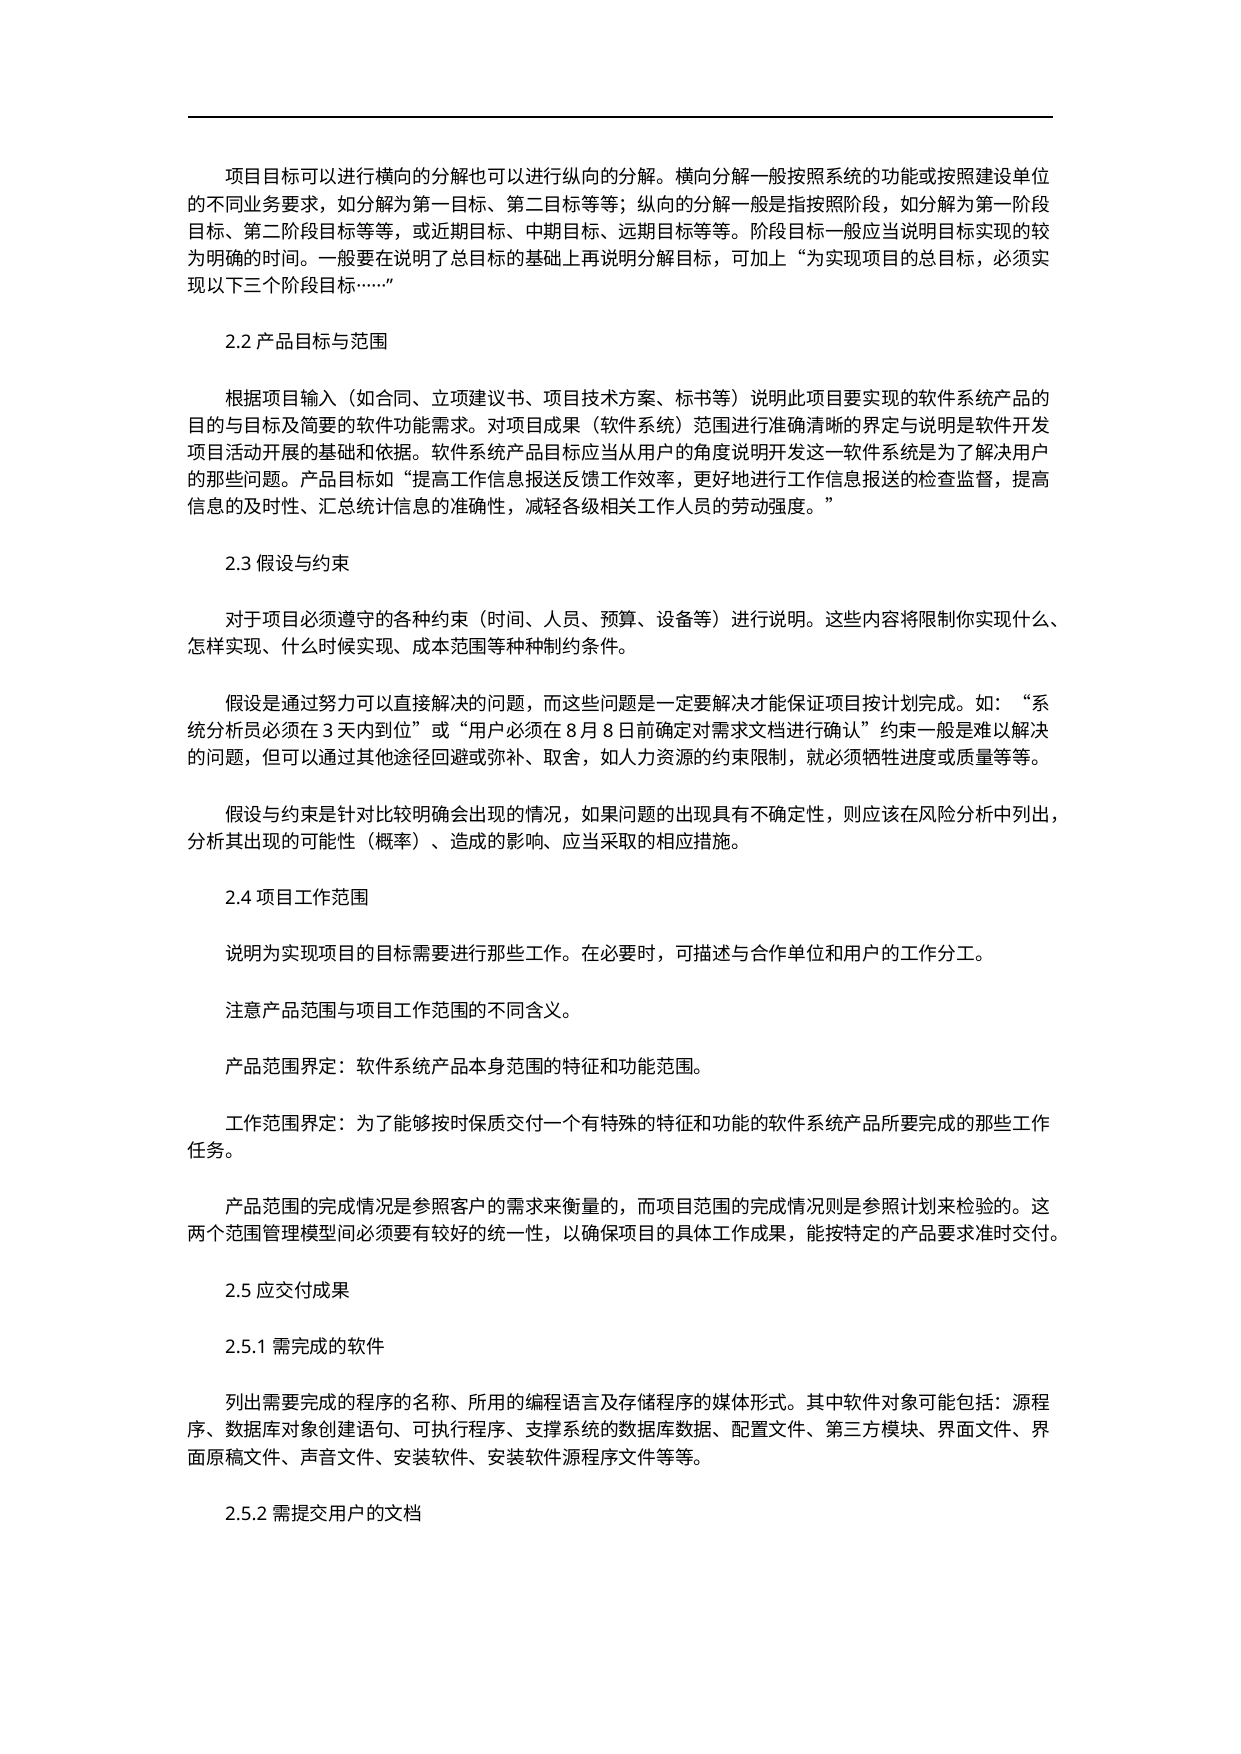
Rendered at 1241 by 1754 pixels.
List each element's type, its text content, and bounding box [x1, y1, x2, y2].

text 2.3 假设与约束 [187, 548, 1053, 576]
text 产品范围界定：软件系统产品本身范围的特征和功能范围。 [187, 1052, 1053, 1079]
text 假设与约束是针对比较明确会出现的情况，如果问题的出现具有不确定性，则应该在风险分析中列出，分析其出现的可能性（概率）、造成的影响、应当采取的相应措施。 [187, 799, 1053, 853]
text 2.4 项目工作范围 [187, 883, 1053, 910]
text 说明为实现项目的目标需要进行那些工作。在必要时，可描述与合作单位和用户的工作分工。 [187, 939, 1053, 966]
text 根据项目输入（如合同、立项建议书、项目技术方案、标书等）说明此项目要实现的软件系统产品的目的与目标及简要的软件功能需求。对项目成果（软件系统）范围进行准确清晰的界定与说明是软件开发项目活动开展的基础和依据。软件系统产品目标应当从用户的角度说明开发这一软件系统是为了解决用户的那些问题。产品目标如“提高工作信息报送反馈工作效率，更好地进行工作信息报送的检查监督，提高信息的及时性、汇总统计信息的准确性，减轻各级相关工作人员的劳动强度。” [187, 383, 1053, 519]
text 2.2 产品目标与范围 [187, 327, 1053, 354]
text 假设是通过努力可以直接解决的问题，而这些问题是一定要解决才能保证项目按计划完成。如：“系统分析员必须在3天内到位”或“用户必须在8月8日前确定对需求文档进行确认”约束一般是难以解决的问题，但可以通过其他途径回避或弥补、取舍，如人力资源的约束限制，就必须牺牲进度或质量等等。 [187, 688, 1053, 770]
text 注意产品范围与项目工作范围的不同含义。 [187, 995, 1053, 1023]
text 列出需要完成的程序的名称、所用的编程语言及存储程序的媒体形式。其中软件对象可能包括：源程序、数据库对象创建语句、可执行程序、支撑系统的数据库数据、配置文件、第三方模块、界面文件、界面原稿文件、声音文件、安装软件、安装软件源程序文件等等。 [187, 1388, 1053, 1469]
text 工作范围界定：为了能够按时保质交付一个有特殊的特征和功能的软件系统产品所要完成的那些工作任务。 [187, 1108, 1053, 1162]
text 2.5.2 需提交用户的文档 [187, 1499, 1053, 1526]
text 产品范围的完成情况是参照客户的需求来衡量的，而项目范围的完成情况则是参照计划来检验的。这两个范围管理模型间必须要有较好的统一性，以确保项目的具体工作成果，能按特定的产品要求准时交付。 [187, 1192, 1053, 1246]
text 项目目标可以进行横向的分解也可以进行纵向的分解。横向分解一般按照系统的功能或按照建设单位的不同业务要求，如分解为第一目标、第二目标等等；纵向的分解一般是指按照阶段，如分解为第一阶段目标、第二阶段目标等等，或近期目标、中期目标、远期目标等等。阶段目标一般应当说明目标实现的较为明确的时间。一般要在说明了总目标的基础上再说明分解目标，可加上“为实现项目的总目标，必须实现以下三个阶段目标······” [187, 162, 1053, 298]
text 对于项目必须遵守的各种约束（时间、人员、预算、设备等）进行说明。这些内容将限制你实现什么、怎样实现、什么时候实现、成本范围等种种制约条件。 [187, 605, 1053, 659]
text 2.5 应交付成果 [187, 1275, 1053, 1302]
text 2.5.1 需完成的软件 [187, 1332, 1053, 1359]
